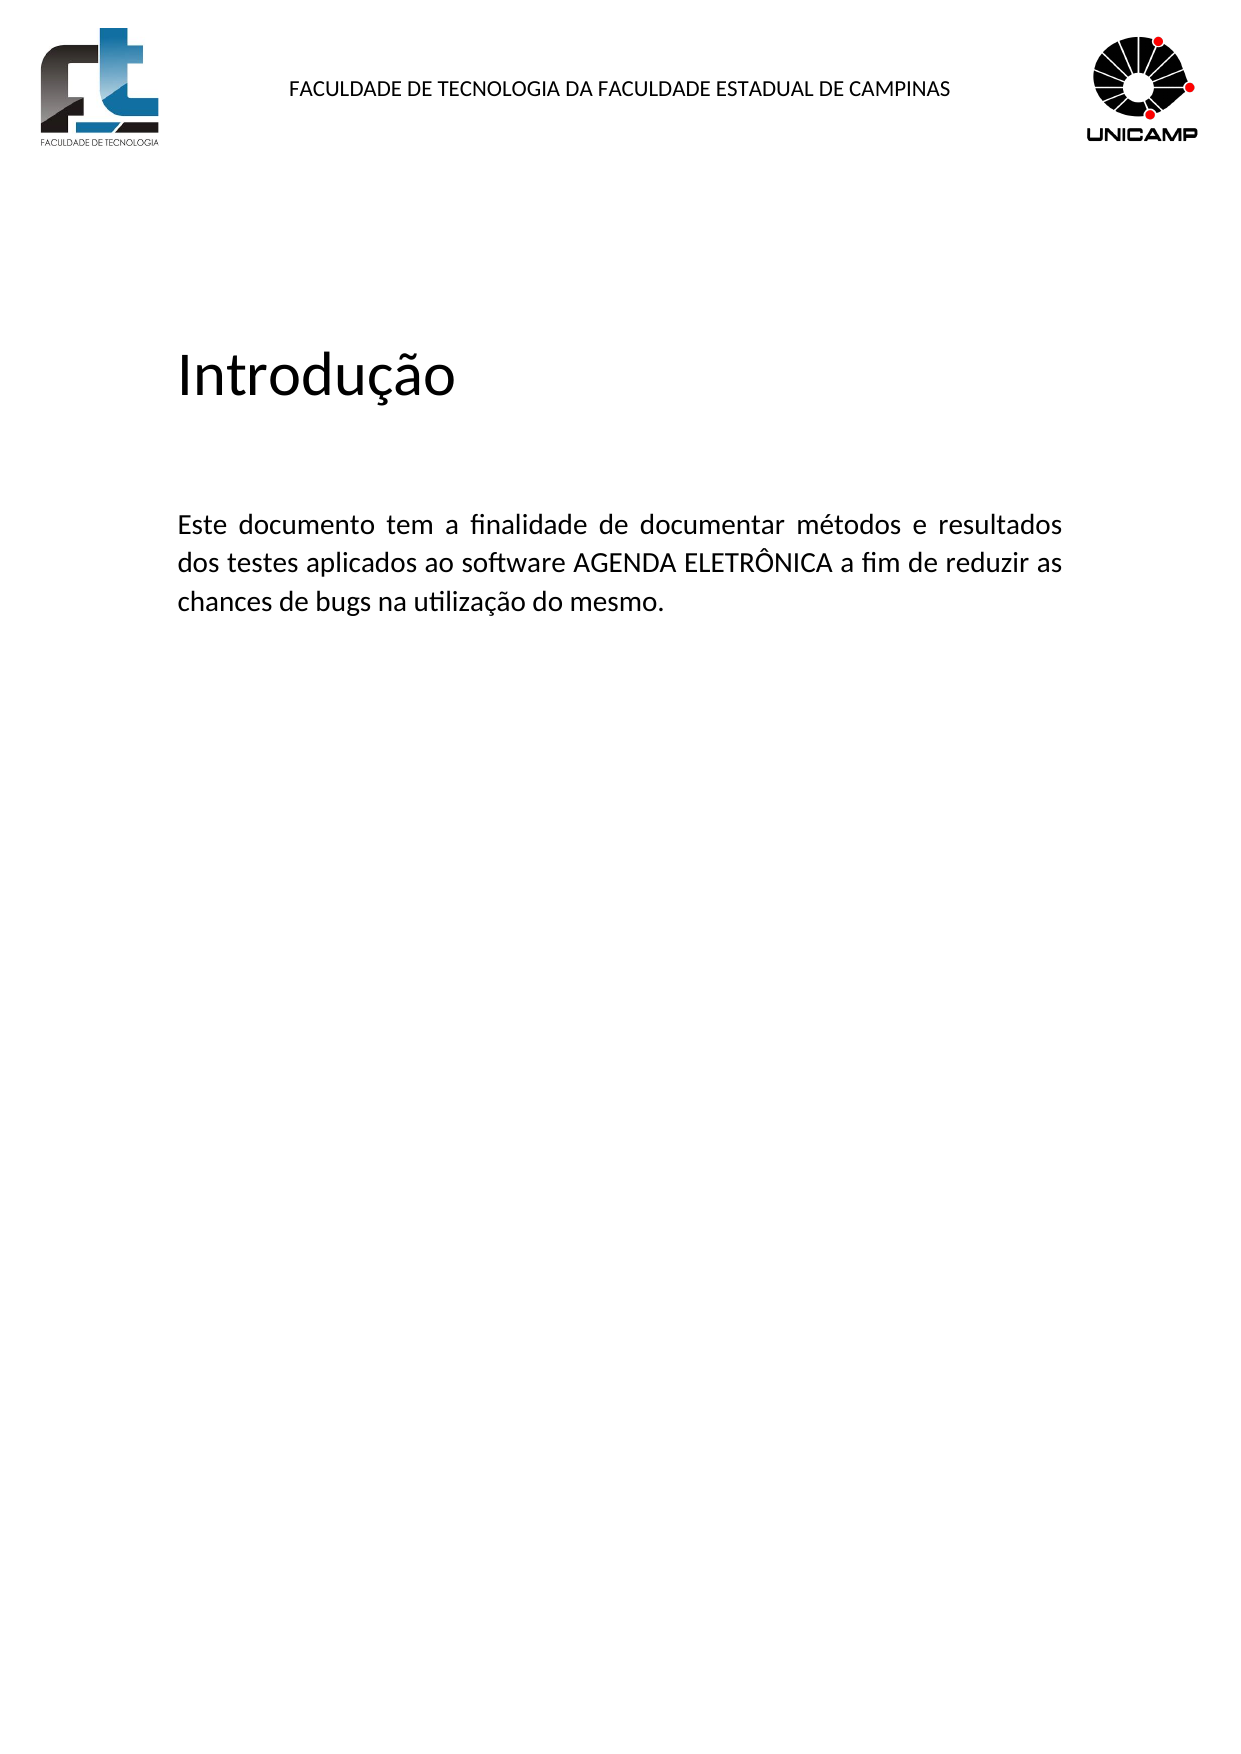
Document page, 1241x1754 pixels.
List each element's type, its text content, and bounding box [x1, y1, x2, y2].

text Introdução [177, 335, 1063, 411]
picture [40, 28, 159, 146]
picture [1081, 27, 1203, 148]
text Este documento tem a finalidade de documentar métodos e resultados dos testes aplicados ao software AGENDA ELETRÔNICA a fim de reduzir as chances de bugs na utilização do mesmo. [177, 506, 1063, 618]
